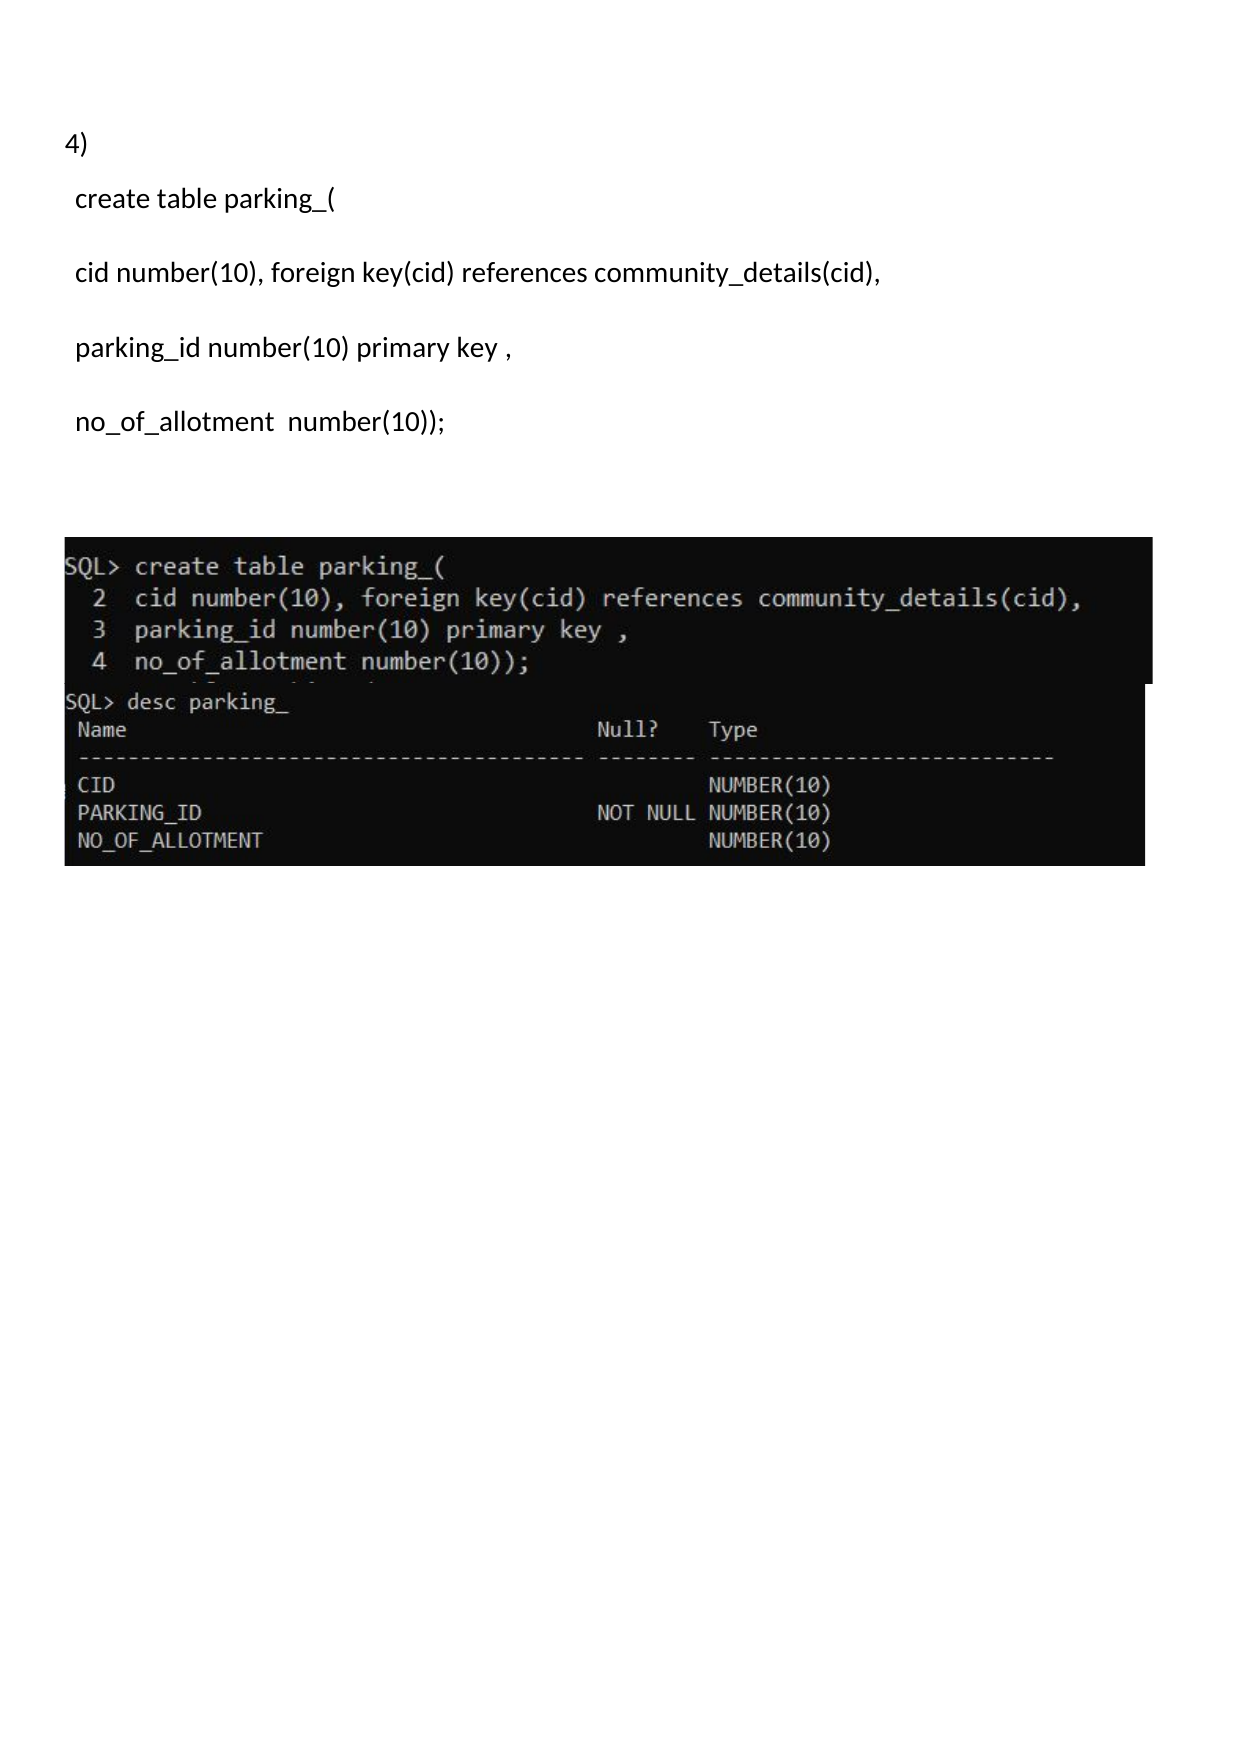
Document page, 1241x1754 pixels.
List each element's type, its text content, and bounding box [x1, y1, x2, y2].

text no_of_allotment number(10)); [75, 403, 1039, 438]
picture [64, 537, 1153, 866]
text create table parking_( [75, 180, 773, 216]
text 4) [64, 125, 1178, 161]
text parking_id number(10) primary key , [75, 329, 1039, 364]
text cid number(10), foreign key(cid) references community_details(cid), [75, 254, 906, 290]
